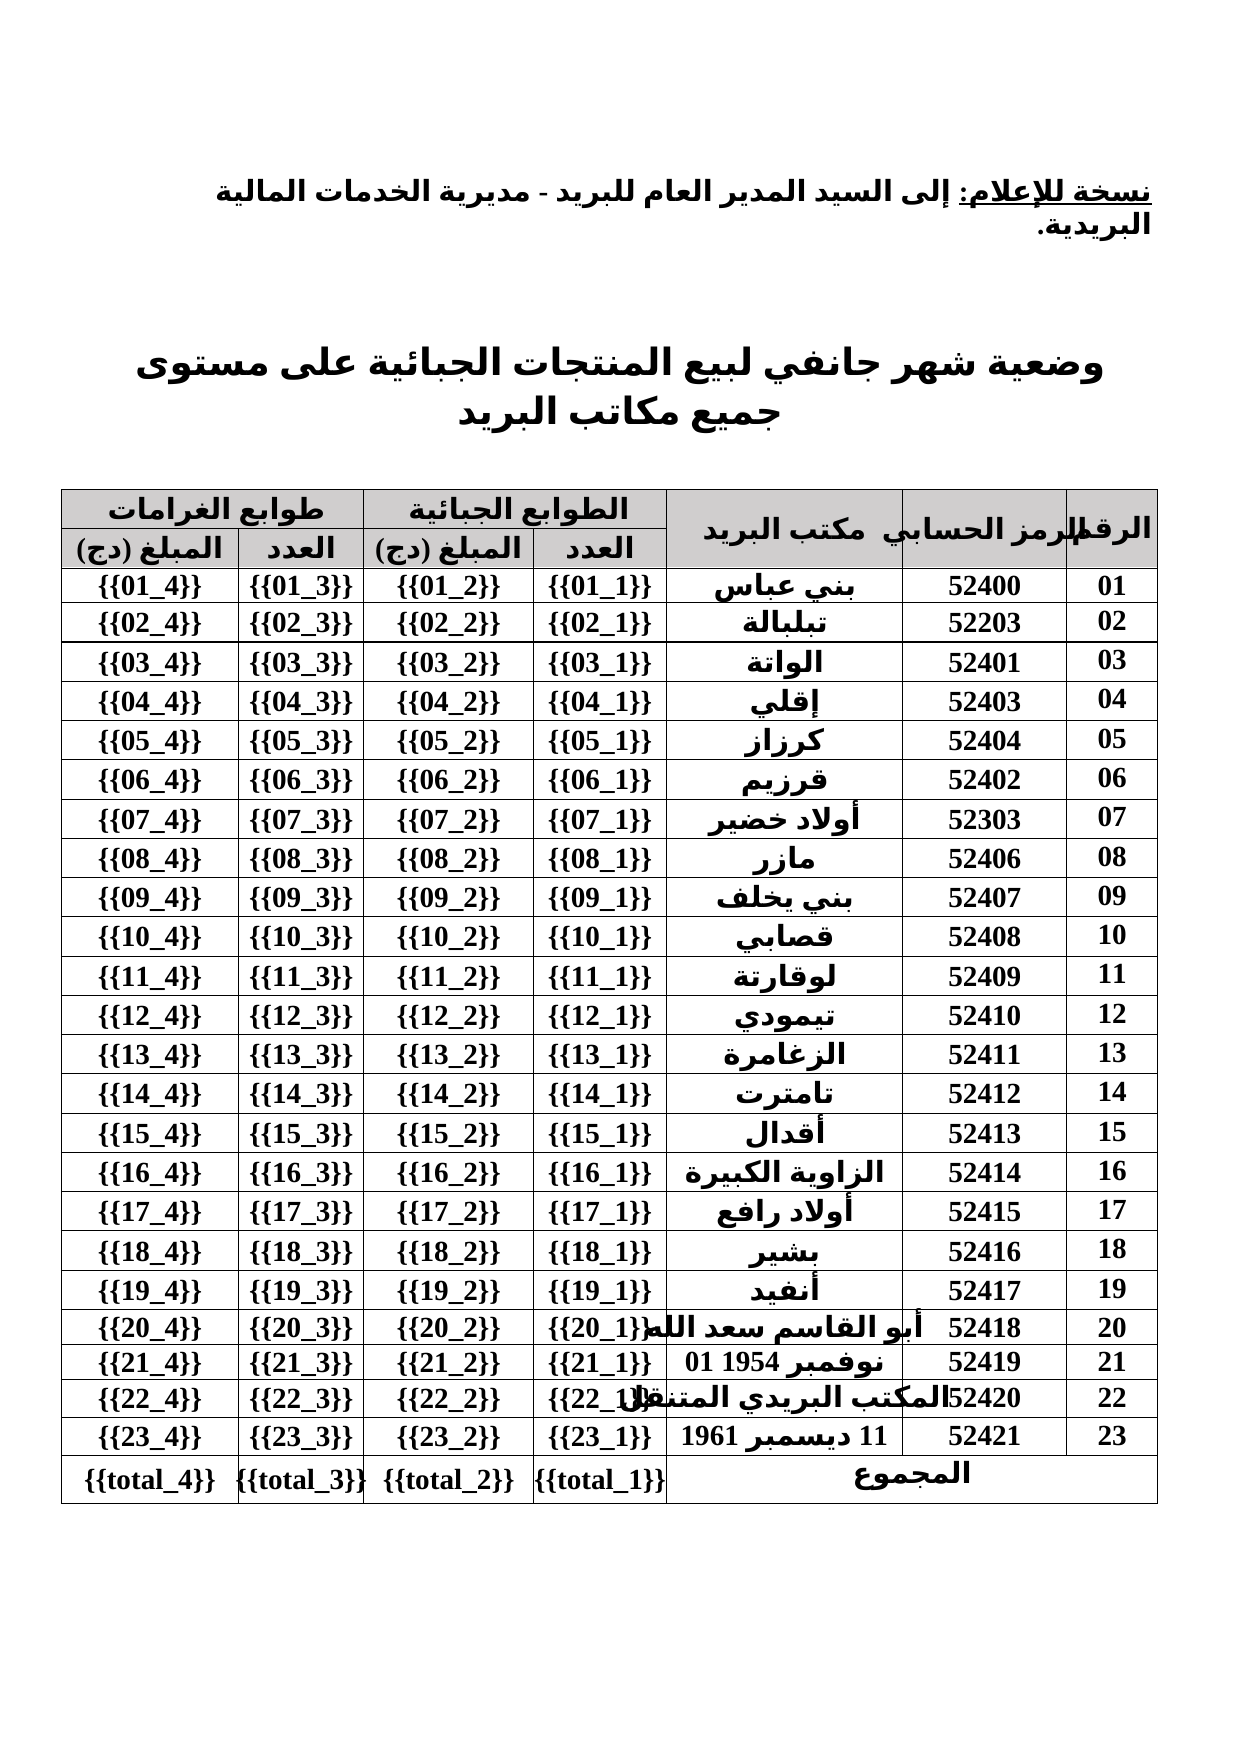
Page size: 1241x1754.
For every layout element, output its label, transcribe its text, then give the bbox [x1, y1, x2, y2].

table_cell 02 [1067, 603, 1157, 641]
table_cell 04 [1067, 682, 1157, 720]
table_cell {{23_4}} [62, 1418, 238, 1455]
table_cell 01 نوفمبر 1954 [667, 1345, 902, 1379]
table_cell أنفيد [667, 1271, 902, 1309]
table_cell 16 [1067, 1153, 1157, 1191]
table_cell {{17_3}} [239, 1192, 363, 1230]
table_cell أولاد رافع [667, 1192, 902, 1230]
table_cell المجموع [667, 1456, 1157, 1503]
table_cell 03 [1067, 643, 1157, 681]
table_cell {{21_3}} [239, 1345, 363, 1379]
table_cell {{11_4}} [62, 957, 238, 995]
table_cell الزاوية الكبيرة [667, 1153, 902, 1191]
table_cell مازر [667, 839, 902, 877]
table_cell {{12_2}} [364, 996, 533, 1034]
table_cell {{11_2}} [364, 957, 533, 995]
table_cell {{07_3}} [239, 800, 363, 838]
table_cell العدد [534, 529, 666, 567]
table_header الرمز الحسابي [903, 490, 1066, 567]
table_cell 52419 [903, 1345, 1066, 1379]
table_cell 52400 [903, 569, 1066, 602]
table_cell {{04_3}} [239, 682, 363, 720]
table_cell {{21_4}} [62, 1345, 238, 1379]
table_cell {{22_3}} [239, 1380, 363, 1417]
table_cell 12 [1067, 996, 1157, 1034]
table_cell {{22_4}} [62, 1380, 238, 1417]
table_cell 10 [1067, 917, 1157, 956]
table_cell {{07_4}} [62, 800, 238, 838]
table_cell 11 [1067, 957, 1157, 995]
table_cell 52416 [903, 1231, 1066, 1270]
table_cell {{13_2}} [364, 1035, 533, 1073]
table_cell {{15_4}} [62, 1114, 238, 1152]
table_cell {{05_1}} [534, 721, 666, 759]
table_cell {{20_3}} [239, 1310, 363, 1343]
table_cell 18 [1067, 1231, 1157, 1270]
table_cell {{10_3}} [239, 917, 363, 956]
table_cell 52420 [903, 1380, 1066, 1417]
table_cell {{01_3}} [239, 569, 363, 602]
table_cell {{07_1}} [534, 800, 666, 838]
table_cell 52409 [903, 957, 1066, 995]
table_cell 52404 [903, 721, 1066, 759]
table_cell {{18_2}} [364, 1231, 533, 1270]
table_cell {{14_2}} [364, 1074, 533, 1113]
table_cell {{22_2}} [364, 1380, 533, 1417]
table_cell 09 [1067, 878, 1157, 916]
table_cell الواتة [667, 643, 902, 681]
table_cell 22 [1067, 1380, 1157, 1417]
text نسخة للإعلام: إلى السيد المدير العام للبريد - مديرية الخدمات المالية البريدية. [103, 174, 1152, 241]
table_cell {{08_4}} [62, 839, 238, 877]
table_cell {{18_1}} [534, 1231, 666, 1270]
text وضعية شهر جانفي لبيع المنتجات الجبائية على مستوى جميع مكاتب البريد [88, 340, 1152, 433]
table_cell 52415 [903, 1192, 1066, 1230]
table_cell {{15_3}} [239, 1114, 363, 1152]
table_cell {{07_2}} [364, 800, 533, 838]
table_cell {{06_4}} [62, 760, 238, 798]
table_cell {{04_2}} [364, 682, 533, 720]
table_cell {{22_1}} [534, 1380, 666, 1417]
table_cell {{16_3}} [239, 1153, 363, 1191]
table_cell {{23_1}} [534, 1418, 666, 1455]
table_cell {{09_1}} [534, 878, 666, 916]
table_cell {{06_3}} [239, 760, 363, 798]
table_cell {{18_3}} [239, 1231, 363, 1270]
table_cell {{23_2}} [364, 1418, 533, 1455]
table_cell {{21_1}} [534, 1345, 666, 1379]
table_cell أقدال [667, 1114, 902, 1152]
table_cell {{15_2}} [364, 1114, 533, 1152]
table_cell 11 ديسمبر 1961 [667, 1418, 902, 1455]
table_cell تبلبالة [667, 603, 902, 641]
table_cell 23 [1067, 1418, 1157, 1455]
table_cell قرزيم [667, 760, 902, 798]
table_cell تامترت [667, 1074, 902, 1113]
table_cell {{09_2}} [364, 878, 533, 916]
table_cell {{01_1}} [534, 569, 666, 602]
table_cell العدد [239, 529, 363, 567]
table_cell {{19_1}} [534, 1271, 666, 1309]
table_cell المكتب البريدي المتنقل [667, 1380, 902, 1417]
table_cell {{03_3}} [239, 643, 363, 681]
table_cell 01 [1067, 569, 1157, 602]
table_cell {{11_1}} [534, 957, 666, 995]
table_cell {{08_1}} [534, 839, 666, 877]
table_cell {{03_1}} [534, 643, 666, 681]
table_cell 14 [1067, 1074, 1157, 1113]
table_header طوابع الغرامات [62, 490, 363, 528]
table_cell {{04_4}} [62, 682, 238, 720]
table_cell 52414 [903, 1153, 1066, 1191]
table_cell {{17_1}} [534, 1192, 666, 1230]
table_cell أبو القاسم سعد الله [667, 1310, 902, 1343]
table_cell {{total_2}} [364, 1456, 533, 1503]
table_cell أولاد خضير [667, 800, 902, 838]
table_cell 52403 [903, 682, 1066, 720]
table_cell {{02_1}} [534, 603, 666, 641]
table_cell تيمودي [667, 996, 902, 1034]
table_cell 20 [1067, 1310, 1157, 1343]
table_cell 05 [1067, 721, 1157, 759]
table_cell بشير [667, 1231, 902, 1270]
table_cell 15 [1067, 1114, 1157, 1152]
table_cell 52203 [903, 603, 1066, 641]
table_cell 52412 [903, 1074, 1066, 1113]
table_cell {{21_2}} [364, 1345, 533, 1379]
table_cell {{19_3}} [239, 1271, 363, 1309]
table_cell بني يخلف [667, 878, 902, 916]
table_cell {{17_4}} [62, 1192, 238, 1230]
table_cell 52402 [903, 760, 1066, 798]
table_cell {{05_2}} [364, 721, 533, 759]
table_cell الزغامرة [667, 1035, 902, 1073]
table_cell {{06_2}} [364, 760, 533, 798]
table_cell {{11_3}} [239, 957, 363, 995]
table_cell 52411 [903, 1035, 1066, 1073]
table_cell {{06_1}} [534, 760, 666, 798]
table_cell {{12_3}} [239, 996, 363, 1034]
table_cell {{14_1}} [534, 1074, 666, 1113]
table_cell {{12_4}} [62, 996, 238, 1034]
table_header مكتب البريد [667, 490, 902, 567]
table_cell {{02_3}} [239, 603, 363, 641]
table_cell 52406 [903, 839, 1066, 877]
table_cell {{09_3}} [239, 878, 363, 916]
table_cell 07 [1067, 800, 1157, 838]
table_cell 52408 [903, 917, 1066, 956]
table_cell 19 [1067, 1271, 1157, 1309]
table_cell {{19_4}} [62, 1271, 238, 1309]
table_cell {{17_2}} [364, 1192, 533, 1230]
table_cell {{19_2}} [364, 1271, 533, 1309]
table_cell قصابي [667, 917, 902, 956]
table_cell {{20_2}} [364, 1310, 533, 1343]
table_cell 13 [1067, 1035, 1157, 1073]
table_cell {{15_1}} [534, 1114, 666, 1152]
table_cell {{02_2}} [364, 603, 533, 641]
table_cell {{04_1}} [534, 682, 666, 720]
table_cell 06 [1067, 760, 1157, 798]
table_cell 08 [1067, 839, 1157, 877]
table_cell {{16_2}} [364, 1153, 533, 1191]
table_cell المبلغ (دج) [62, 529, 238, 567]
table_cell {{05_4}} [62, 721, 238, 759]
table_cell 17 [1067, 1192, 1157, 1230]
table_cell {{14_3}} [239, 1074, 363, 1113]
table_cell {{10_4}} [62, 917, 238, 956]
table_cell {{16_4}} [62, 1153, 238, 1191]
table_cell {{23_3}} [239, 1418, 363, 1455]
table_cell {{05_3}} [239, 721, 363, 759]
table_cell 52407 [903, 878, 1066, 916]
table_cell {{08_2}} [364, 839, 533, 877]
table_cell 52413 [903, 1114, 1066, 1152]
table_cell {{13_1}} [534, 1035, 666, 1073]
table_cell {{13_3}} [239, 1035, 363, 1073]
table_cell {{03_4}} [62, 643, 238, 681]
table_cell {{12_1}} [534, 996, 666, 1034]
table_header الرقم [1067, 490, 1157, 567]
table_cell 52417 [903, 1271, 1066, 1309]
table_cell 52401 [903, 643, 1066, 681]
table_cell كرزاز [667, 721, 902, 759]
table_cell بني عباس [667, 569, 902, 602]
table_cell {{total_3}} [239, 1456, 363, 1503]
table_cell {{08_3}} [239, 839, 363, 877]
table_cell لوقارتة [667, 957, 902, 995]
table_cell {{20_4}} [62, 1310, 238, 1343]
table_cell المبلغ (دج) [364, 529, 533, 567]
table_cell {{total_4}} [62, 1456, 238, 1503]
table_cell إقلي [667, 682, 902, 720]
table_cell 52418 [903, 1310, 1066, 1343]
table_cell {{03_2}} [364, 643, 533, 681]
table_cell {{14_4}} [62, 1074, 238, 1113]
table_cell {{13_4}} [62, 1035, 238, 1073]
table_cell {{09_4}} [62, 878, 238, 916]
table_header الطوابع الجبائية [364, 490, 666, 528]
table_cell {{02_4}} [62, 603, 238, 641]
table_cell {{01_2}} [364, 569, 533, 602]
table_cell {{01_4}} [62, 569, 238, 602]
table_cell 21 [1067, 1345, 1157, 1379]
table_cell {{total_1}} [534, 1456, 666, 1503]
table_cell {{10_2}} [364, 917, 533, 956]
table_cell 52421 [903, 1418, 1066, 1455]
table_cell {{20_1}} [534, 1310, 666, 1343]
table_cell 52303 [903, 800, 1066, 838]
table_cell {{18_4}} [62, 1231, 238, 1270]
table_cell {{16_1}} [534, 1153, 666, 1191]
table_cell 52410 [903, 996, 1066, 1034]
table_cell {{10_1}} [534, 917, 666, 956]
